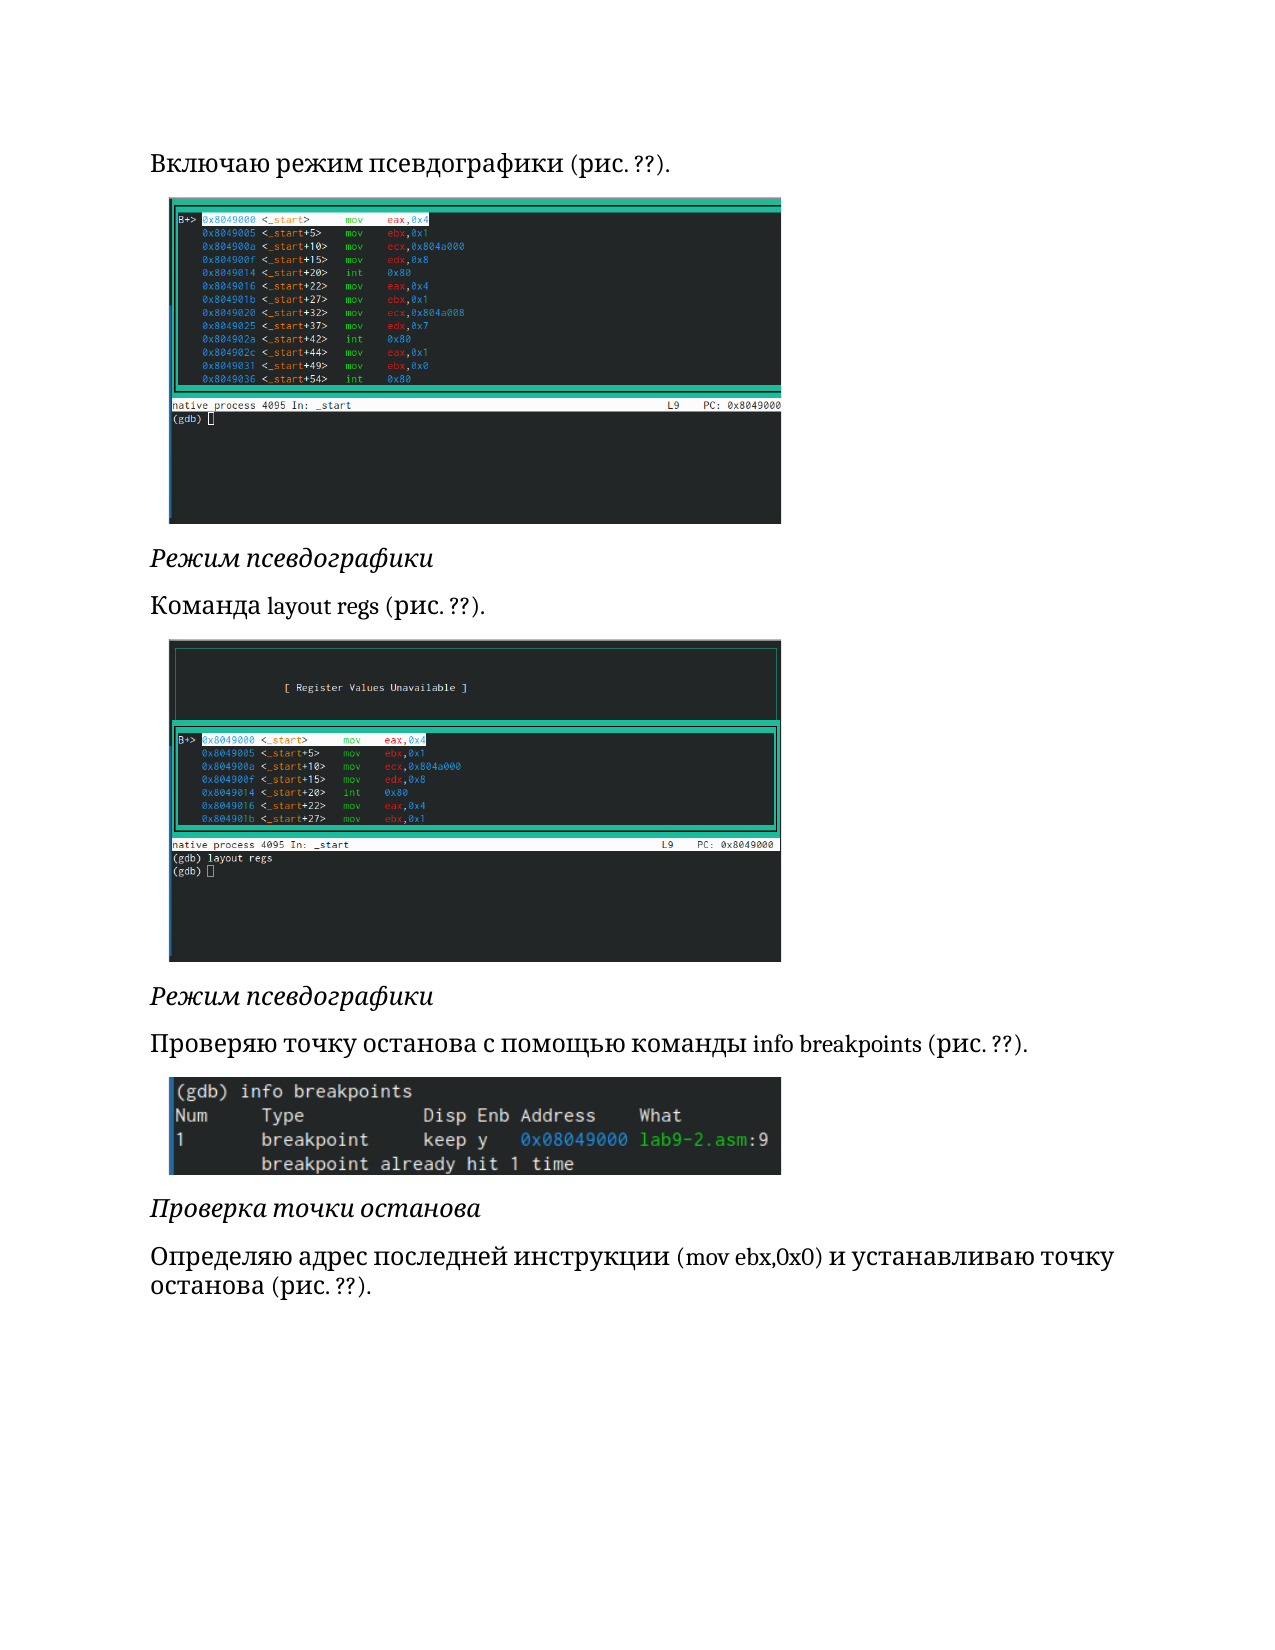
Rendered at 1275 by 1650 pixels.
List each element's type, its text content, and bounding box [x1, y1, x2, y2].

text Определяю адрес последней инструкции (mov ebx,0x0) и устанавливаю точку останова (рис. ??). [150, 1243, 1125, 1300]
picture [168, 639, 782, 962]
picture [168, 197, 782, 524]
text Команда layout regs (рис. ??). [150, 592, 1125, 621]
text Режим псевдографики [150, 983, 1125, 1011]
text Проверяю точку останова с помощью команды info breakpoints (рис. ??). [150, 1030, 1125, 1059]
text Проверка точки останова [150, 1195, 1125, 1224]
picture [168, 1077, 782, 1175]
text Включаю режим псевдографики (рис. ??). [150, 150, 1125, 179]
text Режим псевдографики [150, 544, 1125, 573]
